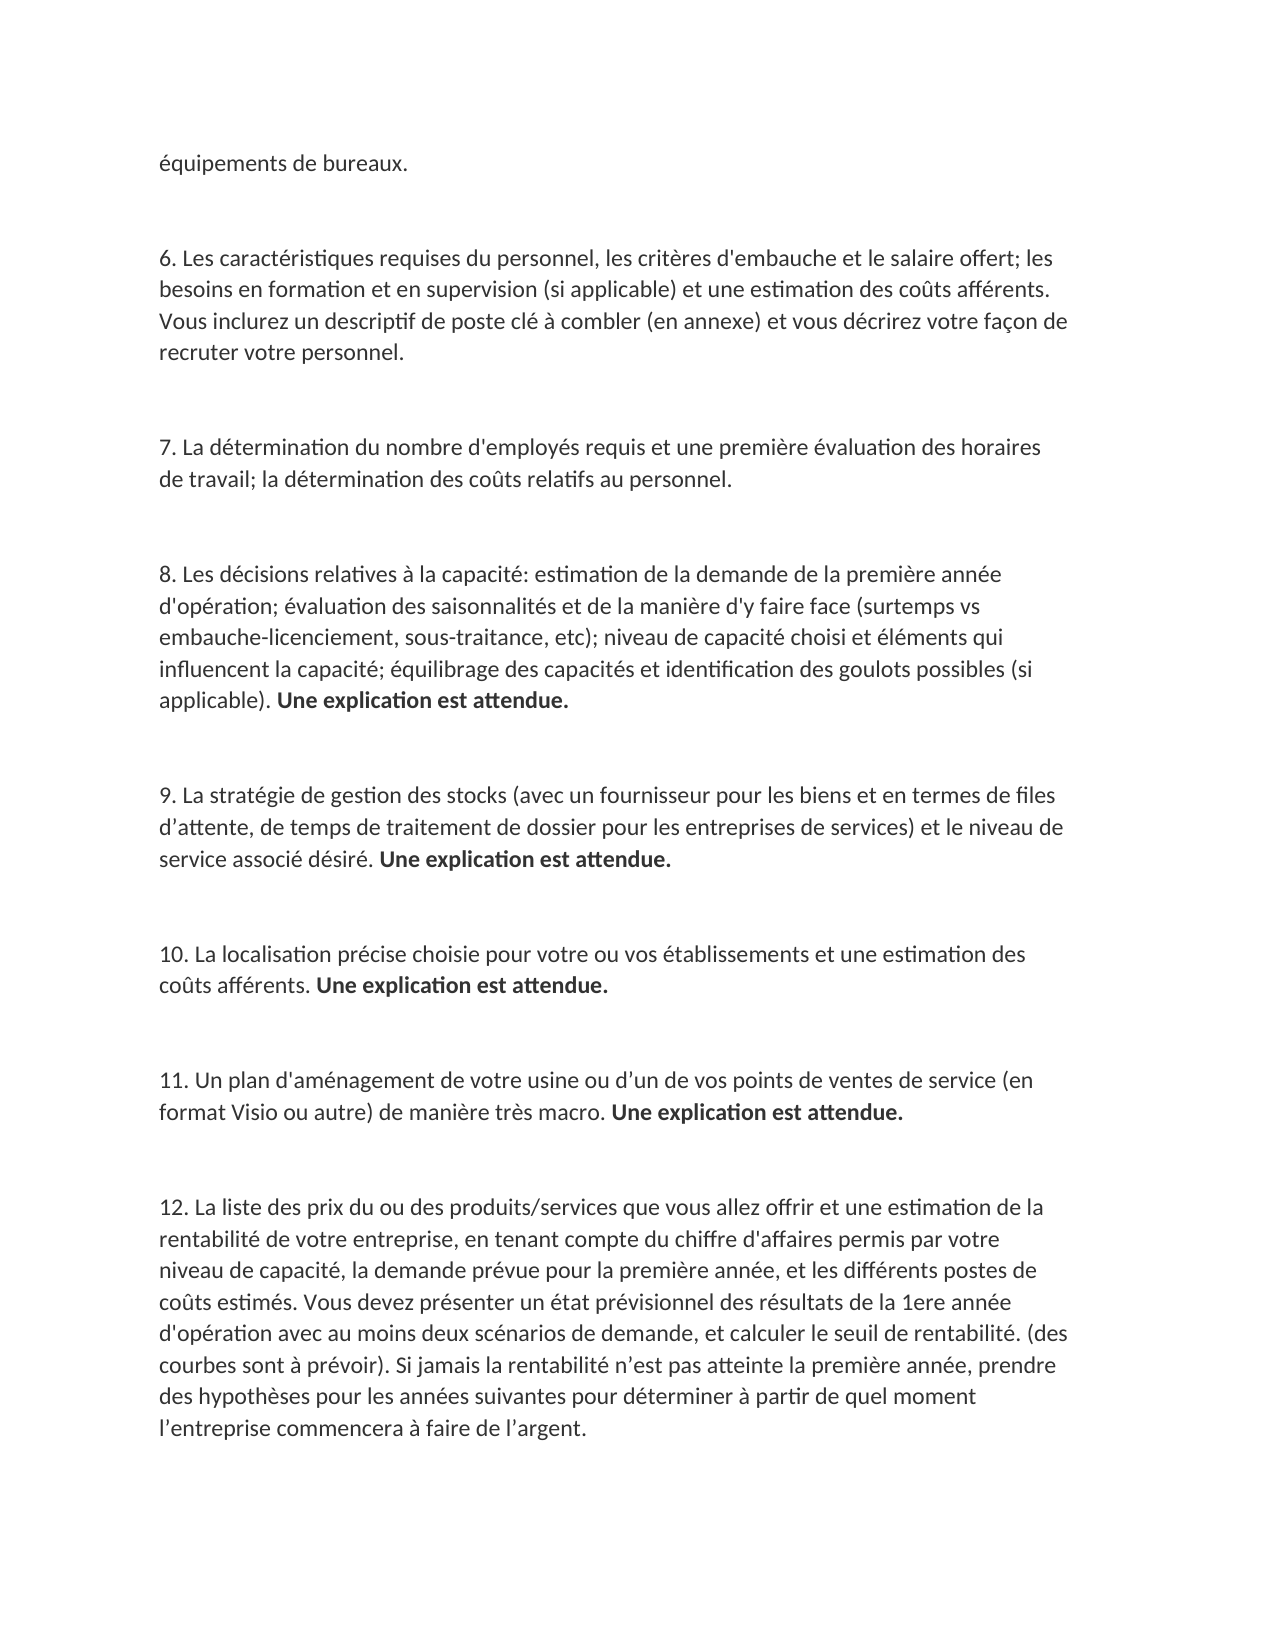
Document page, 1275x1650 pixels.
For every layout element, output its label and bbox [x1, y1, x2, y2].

table_header [148, 148, 1080, 1461]
